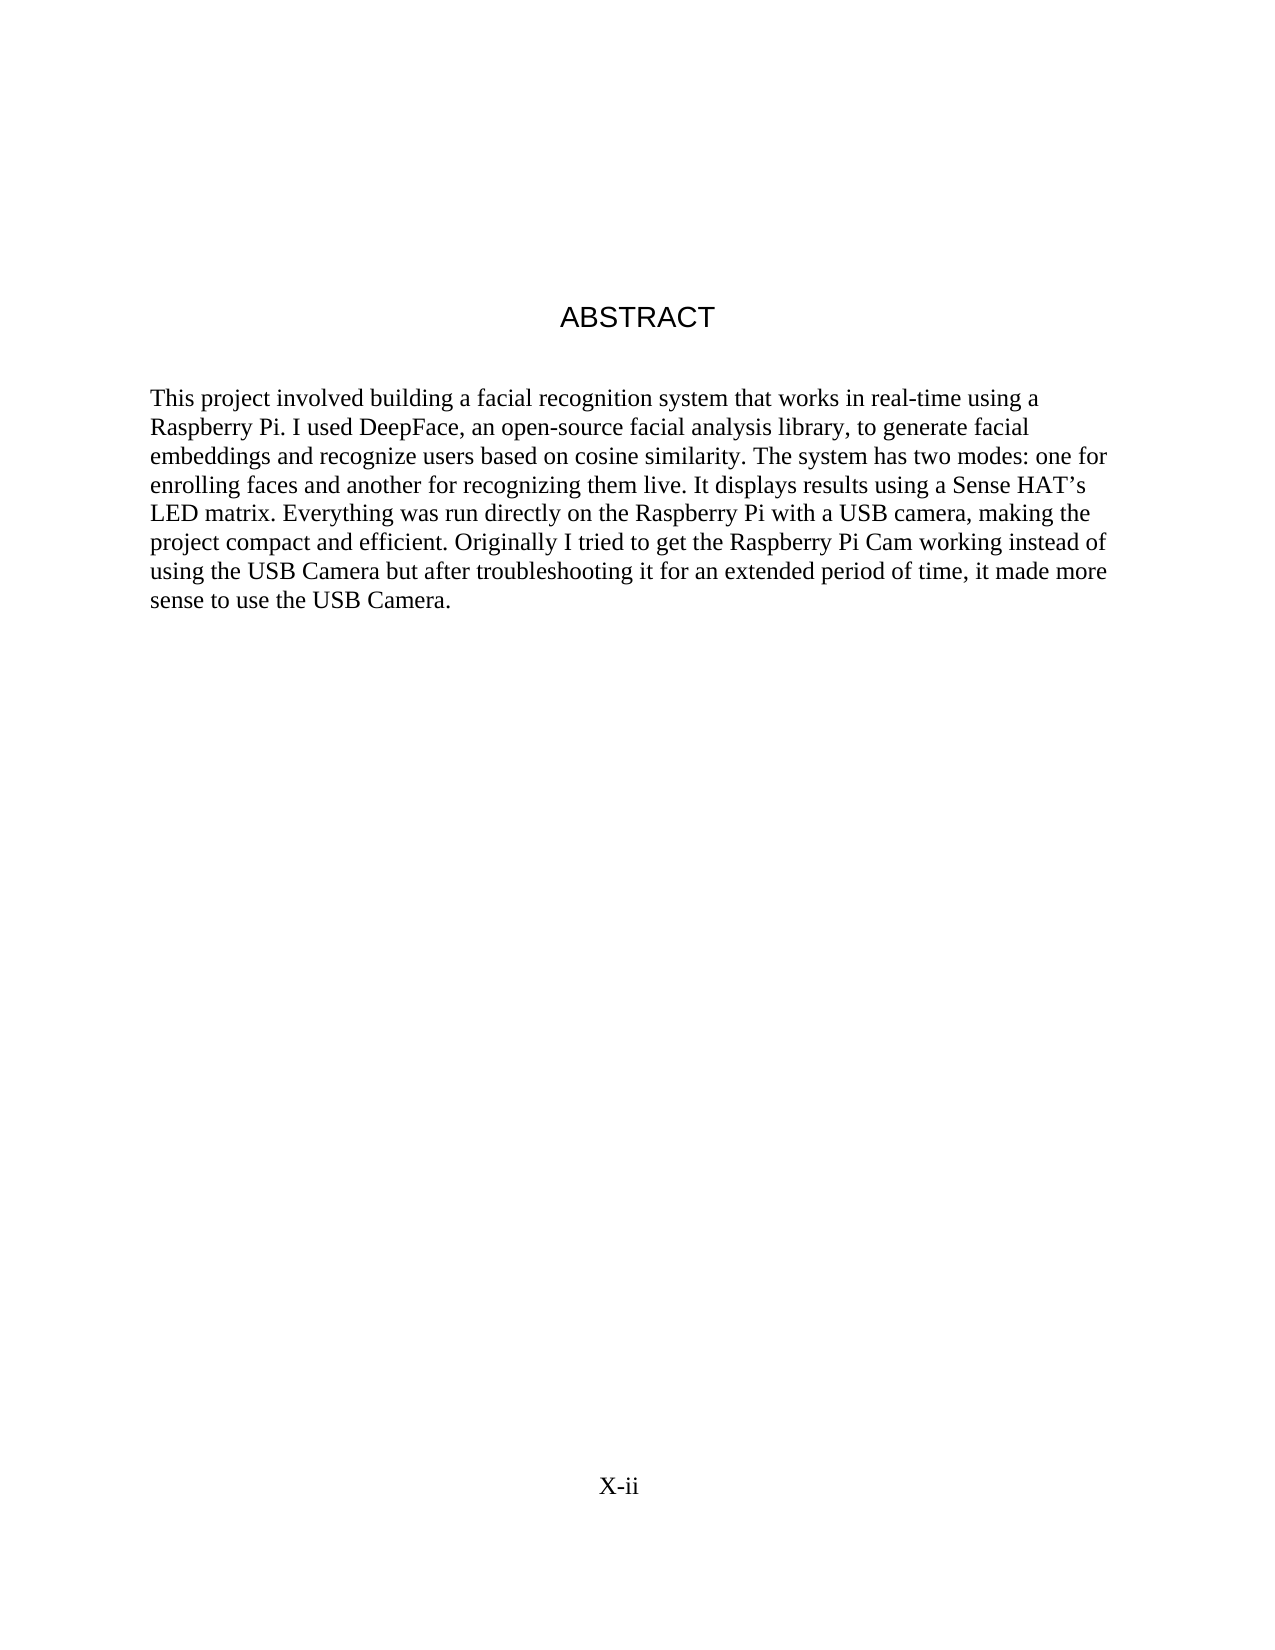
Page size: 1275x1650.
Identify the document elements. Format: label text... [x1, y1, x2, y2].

text This project involved building a facial recognition system that works in real-time using a Raspberry Pi. I used DeepFace, an open-source facial analysis library, to generate facial embeddings and recognize users based on cosine similarity. The system has two modes: one for enrolling faces and another for recognizing them live. It displays results using a Sense HAT’s LED matrix. Everything was run directly on the Raspberry Pi with a USB camera, making the project compact and efficient. Originally I tried to get the Raspberry Pi Cam working instead of using the USB Camera but after troubleshooting it for an extended period of time, it made more sense to use the USB Camera. [150, 383, 1125, 613]
title ABSTRACT [300, 300, 975, 333]
